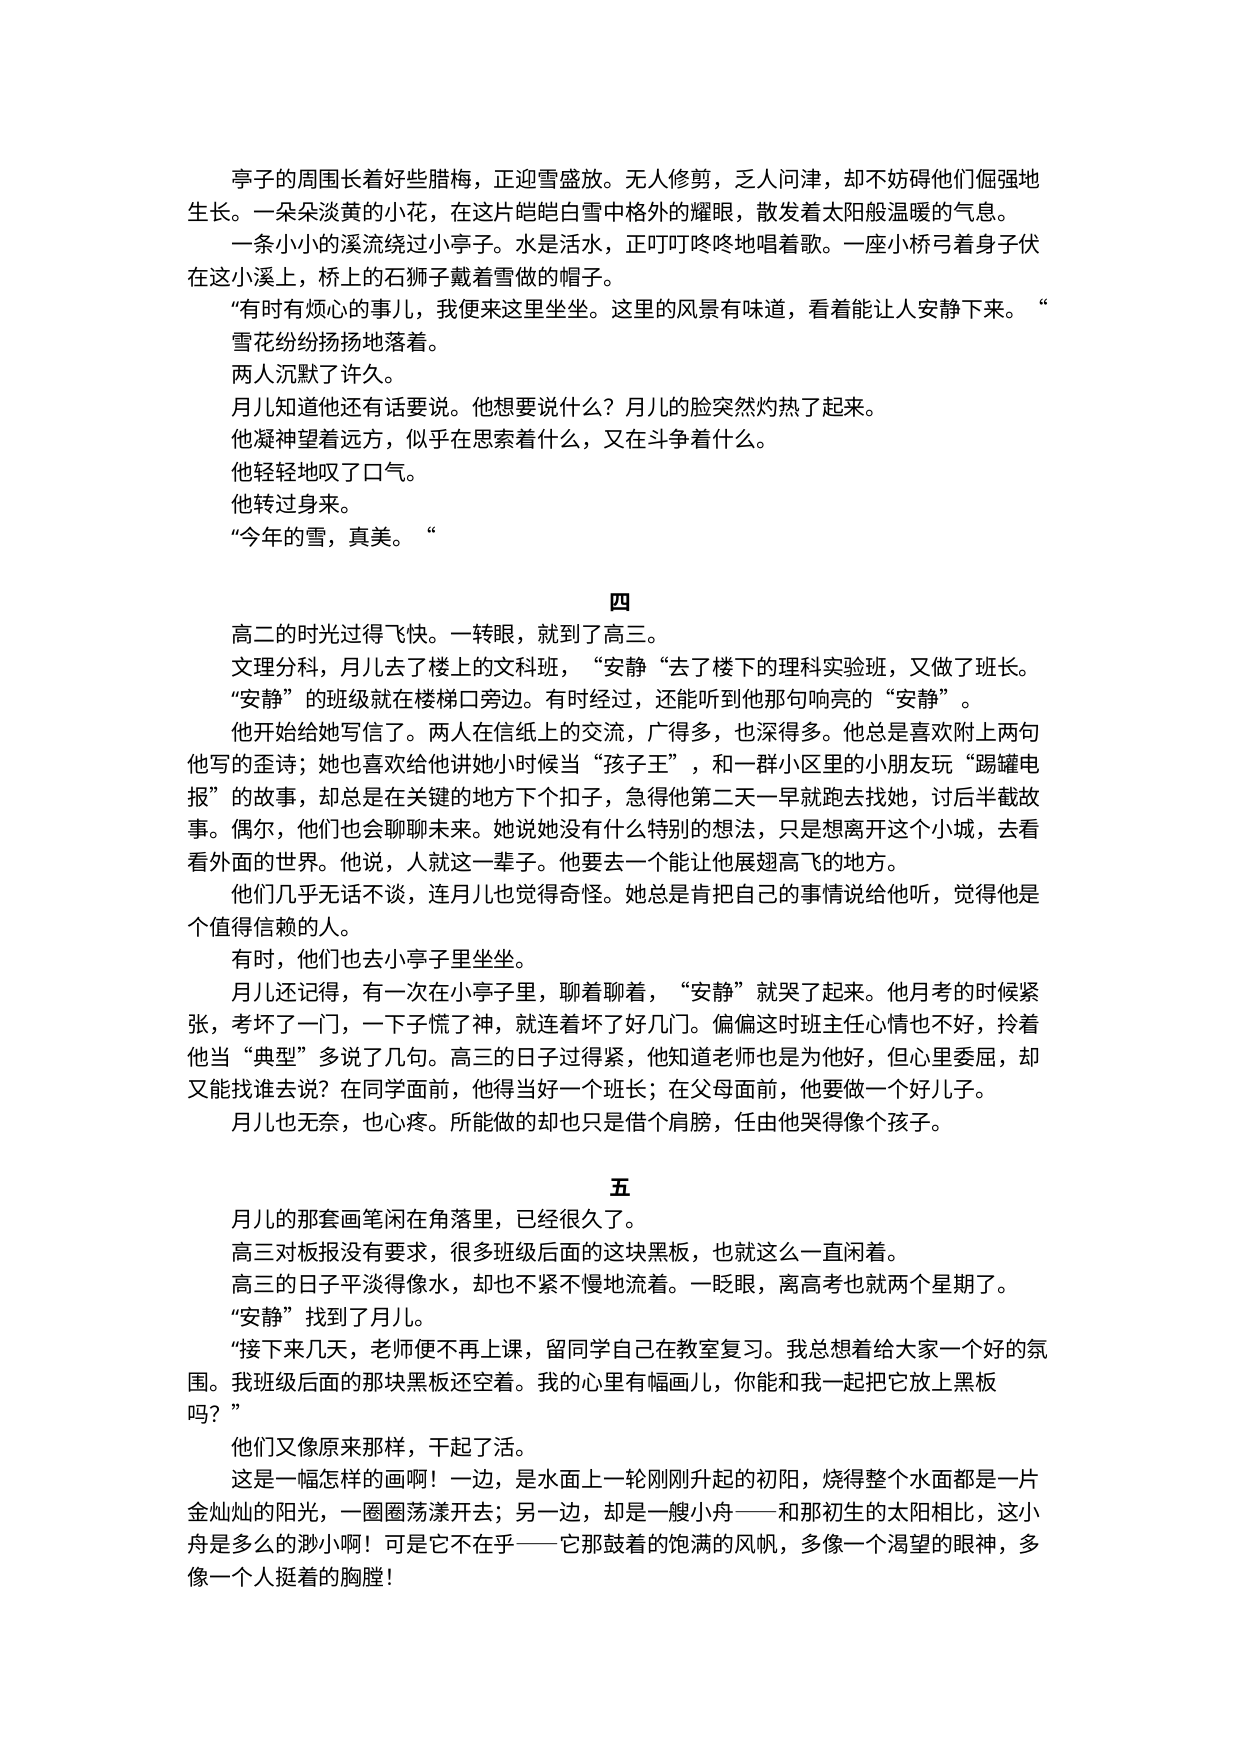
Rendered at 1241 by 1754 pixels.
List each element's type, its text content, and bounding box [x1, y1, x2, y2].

text “有时有烦心的事儿，我便来这里坐坐。这里的风景有味道，看着能让人安静下来。“ [187, 292, 1053, 324]
text “安静”找到了月儿。 [187, 1299, 1053, 1332]
text 月儿的那套画笔闲在角落里，已经很久了。 [187, 1202, 1053, 1234]
text 他凝神望着远方，似乎在思索着什么，又在斗争着什么。 [187, 422, 1053, 454]
text 他轻轻地叹了口气。 [187, 454, 1053, 487]
text 他们几乎无话不谈，连月儿也觉得奇怪。她总是肯把自己的事情说给他听，觉得他是个值得信赖的人。 [187, 877, 1053, 942]
text 有时，他们也去小亭子里坐坐。 [187, 942, 1053, 974]
text “接下来几天，老师便不再上课，留同学自己在教室复习。我总想着给大家一个好的氛围。我班级后面的那块黑板还空着。我的心里有幅画儿，你能和我一起把它放上黑板吗？” [187, 1332, 1053, 1429]
text 他开始给她写信了。两人在信纸上的交流，广得多，也深得多。他总是喜欢附上两句他写的歪诗；她也喜欢给他讲她小时候当“孩子王”，和一群小区里的小朋友玩“踢罐电报”的故事，却总是在关键的地方下个扣子，急得他第二天一早就跑去找她，讨后半截故事。偶尔，他们也会聊聊未来。她说她没有什么特别的想法，只是想离开这个小城，去看看外面的世界。他说，人就这一辈子。他要去一个能让他展翅高飞的地方。 [187, 714, 1053, 877]
text 雪花纷纷扬扬地落着。 [187, 324, 1053, 357]
text 亭子的周围长着好些腊梅，正迎雪盛放。无人修剪，乏人问津，却不妨碍他们倔强地生长。一朵朵淡黄的小花，在这片皑皑白雪中格外的耀眼，散发着太阳般温暖的气息。 [187, 162, 1053, 227]
text “安静”的班级就在楼梯口旁边。有时经过，还能听到他那句响亮的“安静”。 [187, 682, 1053, 714]
text 他们又像原来那样，干起了活。 [187, 1429, 1053, 1462]
text 月儿也无奈，也心疼。所能做的却也只是借个肩膀，任由他哭得像个孩子。 [187, 1104, 1053, 1137]
text “今年的雪，真美。“ [187, 519, 1053, 552]
text 五 [187, 1169, 1053, 1202]
text 月儿知道他还有话要说。他想要说什么？月儿的脸突然灼热了起来。 [187, 389, 1053, 422]
text 两人沉默了许久。 [187, 357, 1053, 389]
text 高二的时光过得飞快。一转眼，就到了高三。 [187, 617, 1053, 649]
text 一条小小的溪流绕过小亭子。水是活水，正叮叮咚咚地唱着歌。一座小桥弓着身子伏在这小溪上，桥上的石狮子戴着雪做的帽子。 [187, 227, 1053, 292]
text 文理分科，月儿去了楼上的文科班，“安静“去了楼下的理科实验班，又做了班长。 [187, 649, 1053, 682]
text 高三的日子平淡得像水，却也不紧不慢地流着。一眨眼，离高考也就两个星期了。 [187, 1267, 1053, 1299]
text 高三对板报没有要求，很多班级后面的这块黑板，也就这么一直闲着。 [187, 1234, 1053, 1267]
text 四 [187, 584, 1053, 617]
text 这是一幅怎样的画啊！一边，是水面上一轮刚刚升起的初阳，烧得整个水面都是一片金灿灿的阳光，一圈圈荡漾开去；另一边，却是一艘小舟——和那初生的太阳相比，这小舟是多么的渺小啊！可是它不在乎——它那鼓着的饱满的风帆，多像一个渴望的眼神，多像一个人挺着的胸膛！ [187, 1462, 1053, 1592]
text 他转过身来。 [187, 487, 1053, 519]
text 月儿还记得，有一次在小亭子里，聊着聊着，“安静”就哭了起来。他月考的时候紧张，考坏了一门，一下子慌了神，就连着坏了好几门。偏偏这时班主任心情也不好，拎着他当“典型”多说了几句。高三的日子过得紧，他知道老师也是为他好，但心里委屈，却又能找谁去说？在同学面前，他得当好一个班长；在父母面前，他要做一个好儿子。 [187, 974, 1053, 1104]
